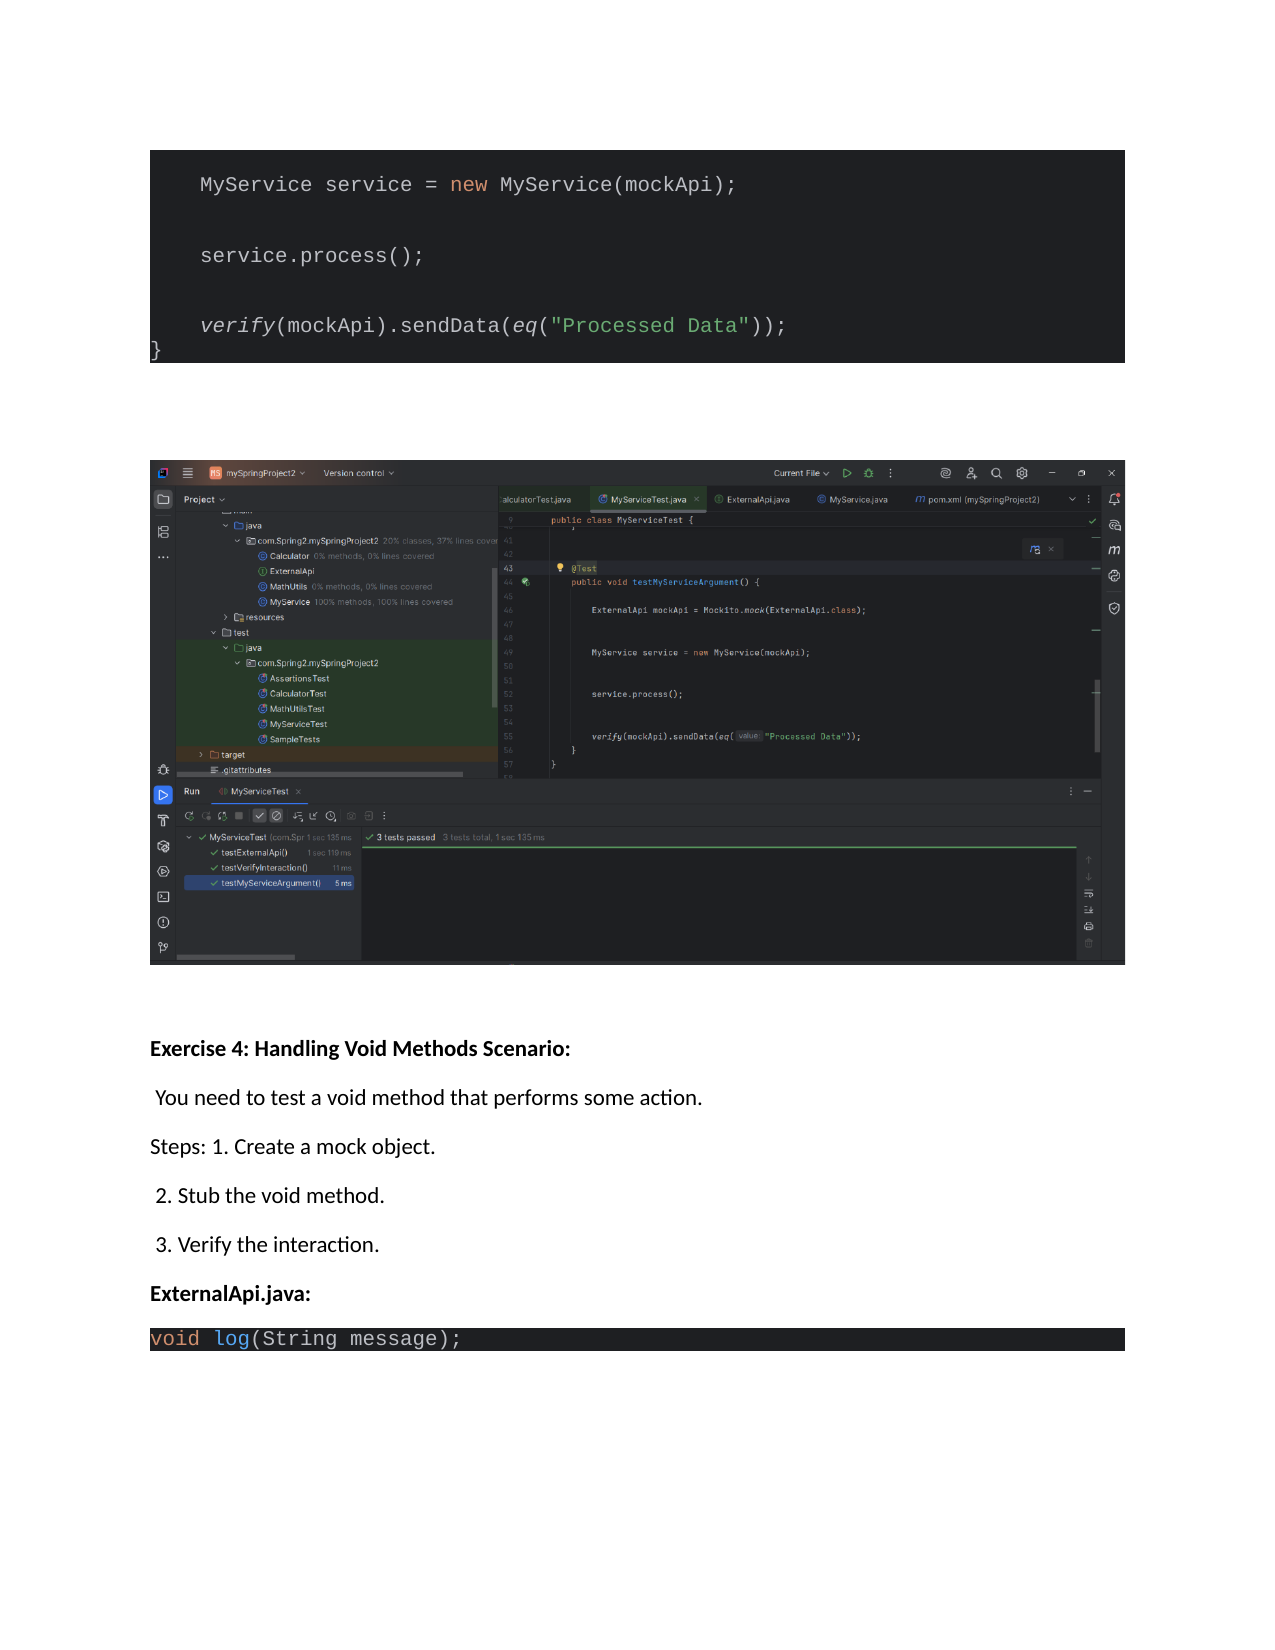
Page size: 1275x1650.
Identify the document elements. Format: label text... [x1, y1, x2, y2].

text ExternalApi.java: [150, 1279, 1125, 1307]
picture [150, 460, 1125, 965]
text void log(String message); [150, 1328, 1125, 1351]
text 2. Stub the void method. [150, 1181, 1125, 1209]
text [150, 150, 1125, 363]
text Steps: 1. Create a mock object. [150, 1132, 1125, 1160]
text 3. Verify the interaction. [150, 1230, 1125, 1258]
text You need to test a void method that performs some action. [150, 1083, 1125, 1111]
text Exercise 4: Handling Void Methods Scenario: [150, 1034, 1125, 1062]
